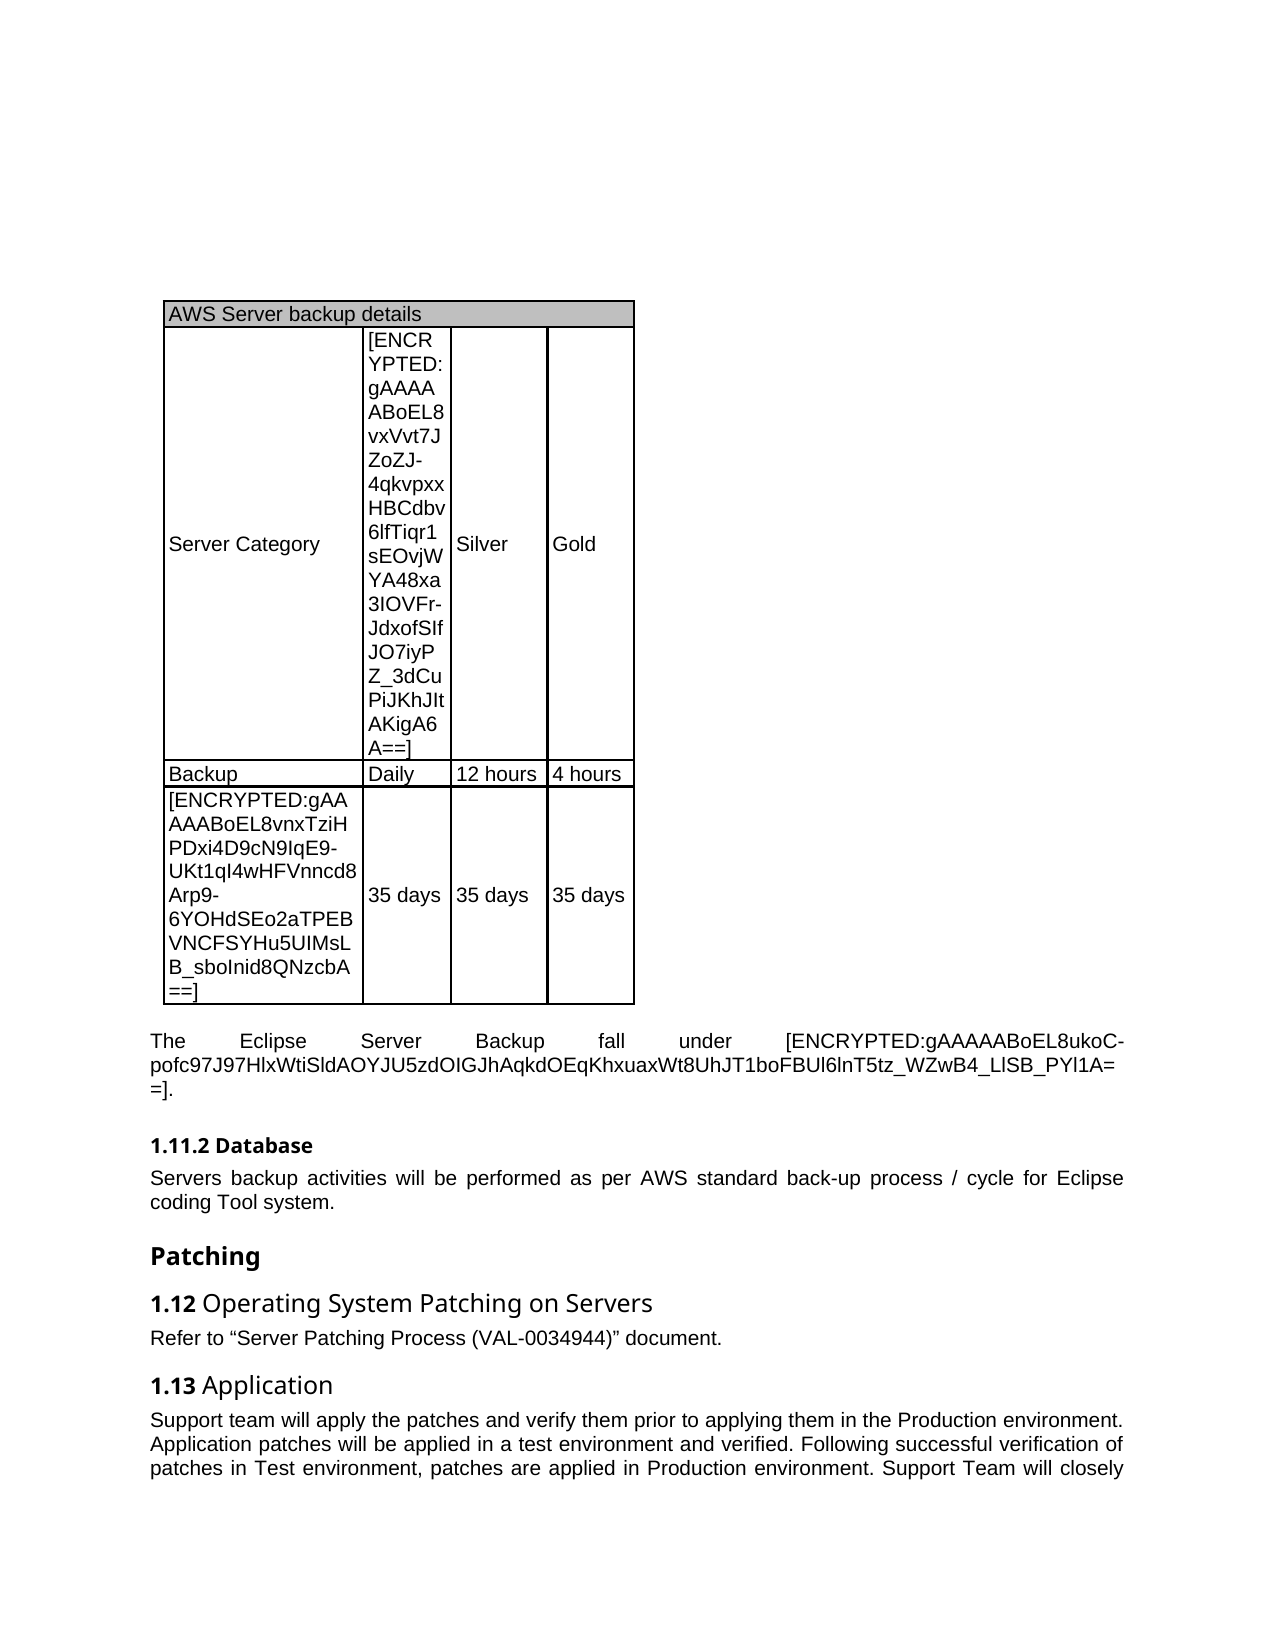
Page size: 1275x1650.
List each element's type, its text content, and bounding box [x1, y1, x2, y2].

text The Eclipse Server Backup fall under [ENCRYPTED:gAAAAABoEL8ukoC-pofc97J97HlxWtiSldAOYJU5zdOIGJhAqkdOEqKhxuaxWt8UhJT1boFBUl6lnT5tz_WZwB4_LlSB_PYl1A==]. [150, 1029, 1125, 1101]
table_cell Server Category [165, 328, 362, 759]
subtitle Patching [150, 1239, 1125, 1273]
text Servers backup activities will be performed as per AWS standard back-up process / cycle for Eclipse coding Tool system. [150, 1166, 1125, 1214]
table_cell [ENCRYPTED:gAAAAABoEL8vxVvt7JZoZJ-4qkvpxxHBCdbv6lfTiqr1sEOvjWYA48xa3IOVFr-JdxofSIfJO7iyPZ_3dCuPiJKhJItAKigA6A==] [364, 328, 450, 759]
table_cell [ENCRYPTED:gAAAAABoEL8vnxTziHPDxi4D9cN9IqE9-UKt1qI4wHFVnncd8Arp9-6YOHdSEo2aTPEBVNCFSYHu5UIMsLB_sboInid8QNzcbA==] [165, 788, 362, 1003]
table_cell 35 days [549, 788, 633, 1003]
text Refer to “Server Patching Process (VAL-0034944)” document. [150, 1326, 1125, 1350]
table_cell Daily [364, 761, 450, 785]
table_cell Gold [549, 328, 633, 759]
subtitle Database [150, 1131, 1125, 1160]
subtitle Operating System Patching on Servers [150, 1285, 1125, 1319]
table_cell Silver [452, 328, 546, 759]
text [150, 1408, 1125, 1480]
table_header AWS Server backup details [165, 302, 633, 326]
table_cell 35 days [452, 788, 546, 1003]
table_cell 4 hours [549, 761, 633, 785]
subtitle Application [150, 1368, 1125, 1402]
table_cell 35 days [364, 788, 450, 1003]
table_cell Backup [165, 761, 362, 785]
table_cell 12 hours [452, 761, 546, 785]
